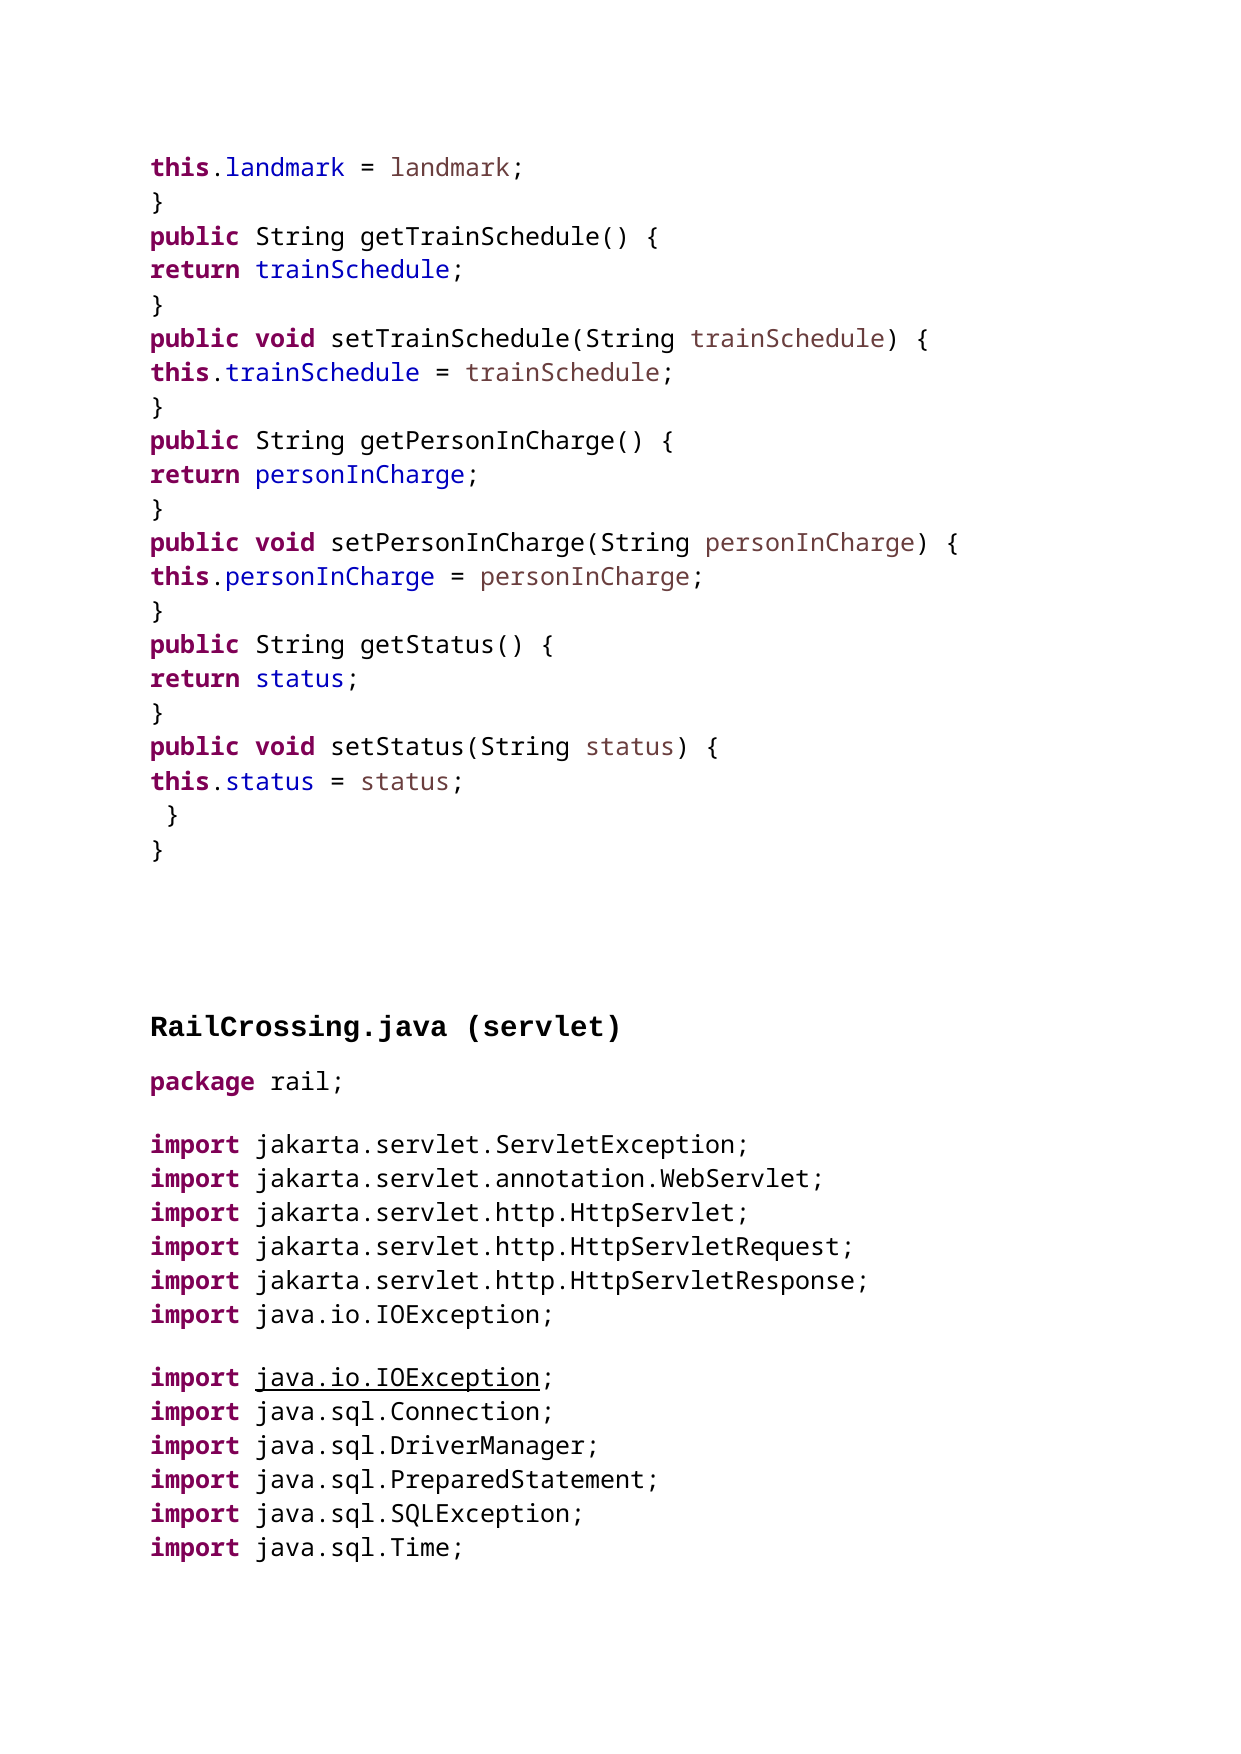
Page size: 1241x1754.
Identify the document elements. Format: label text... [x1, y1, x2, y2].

text } [150, 491, 1090, 525]
text return trainSchedule; [150, 252, 1090, 286]
text public void setStatus(String status) { [150, 729, 1090, 763]
text } [150, 831, 1090, 865]
text } [150, 593, 1090, 627]
text public String getStatus() { [150, 627, 1090, 661]
text import java.sql.DriverManager; [150, 1428, 1090, 1462]
text } [150, 286, 1090, 320]
text import java.sql.Time; [150, 1530, 1090, 1564]
text import jakarta.servlet.http.HttpServletRequest; [150, 1229, 1090, 1263]
text } [150, 695, 1090, 729]
text public void setTrainSchedule(String trainSchedule) { [150, 320, 1090, 354]
text public String getPersonInCharge() { [150, 422, 1090, 457]
text public void setPersonInCharge(String personInCharge) { [150, 525, 1090, 559]
text import java.sql.Connection; [150, 1394, 1090, 1428]
text this.personInCharge = personInCharge; [150, 559, 1090, 593]
text import jakarta.servlet.http.HttpServlet; [150, 1195, 1090, 1229]
text import java.io.IOException; [150, 1297, 1090, 1331]
text import jakarta.servlet.http.HttpServletResponse; [150, 1263, 1090, 1297]
text } [150, 184, 1090, 218]
text package rail; [150, 1064, 1090, 1098]
text return personInCharge; [150, 457, 1090, 491]
text this.status = status; [150, 763, 1090, 797]
text } [150, 797, 1090, 831]
text RailCrossing.java (servlet) [150, 1012, 1090, 1045]
text import jakarta.servlet.ServletException; [150, 1127, 1090, 1161]
text public String getTrainSchedule() { [150, 218, 1090, 252]
text this.landmark = landmark; [150, 150, 1090, 184]
text } [150, 388, 1090, 422]
text return status; [150, 661, 1090, 695]
text this.trainSchedule = trainSchedule; [150, 354, 1090, 388]
text import jakarta.servlet.annotation.WebServlet; [150, 1161, 1090, 1195]
text import java.sql.SQLException; [150, 1496, 1090, 1530]
text import java.io.IOException; [150, 1360, 1090, 1394]
text import java.sql.PreparedStatement; [150, 1462, 1090, 1496]
